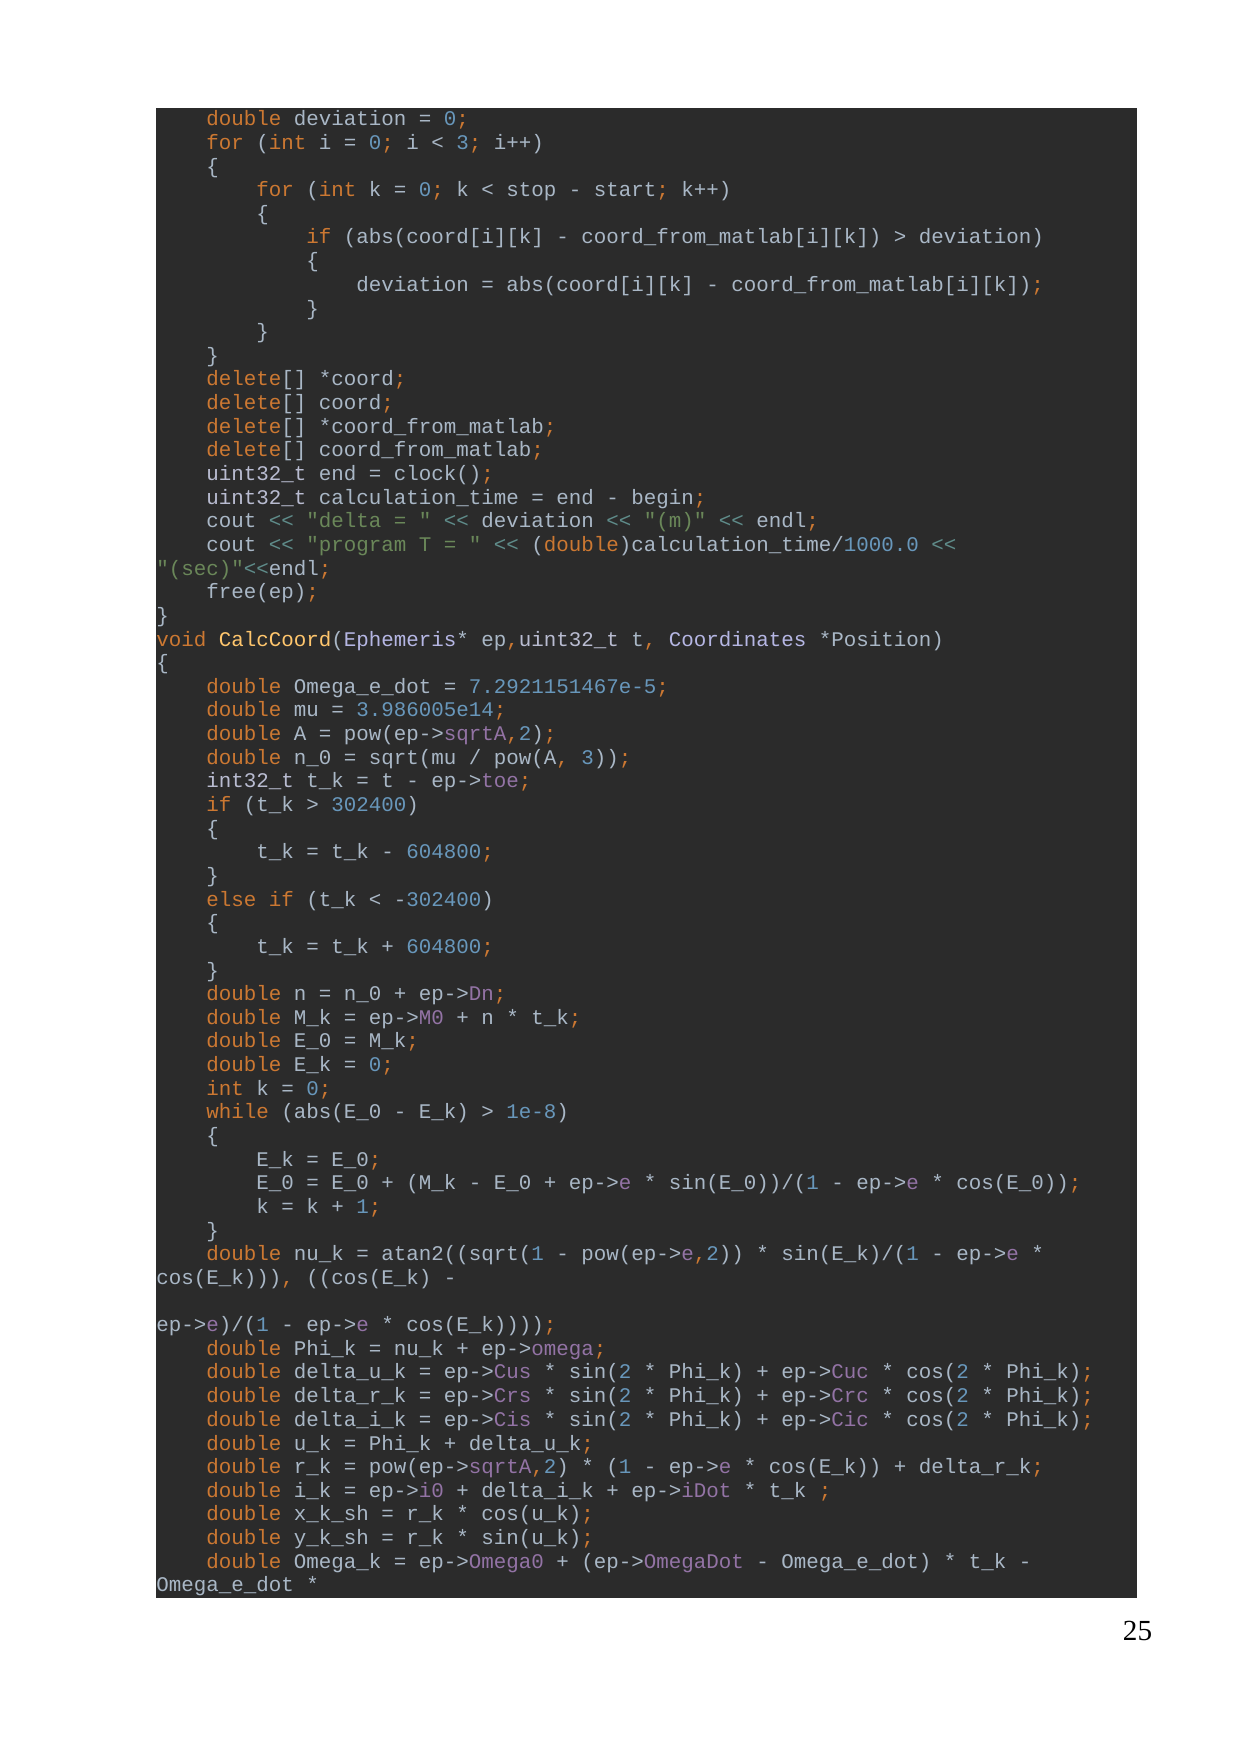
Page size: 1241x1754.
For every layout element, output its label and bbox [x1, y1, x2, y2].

text [156, 108, 1137, 1598]
